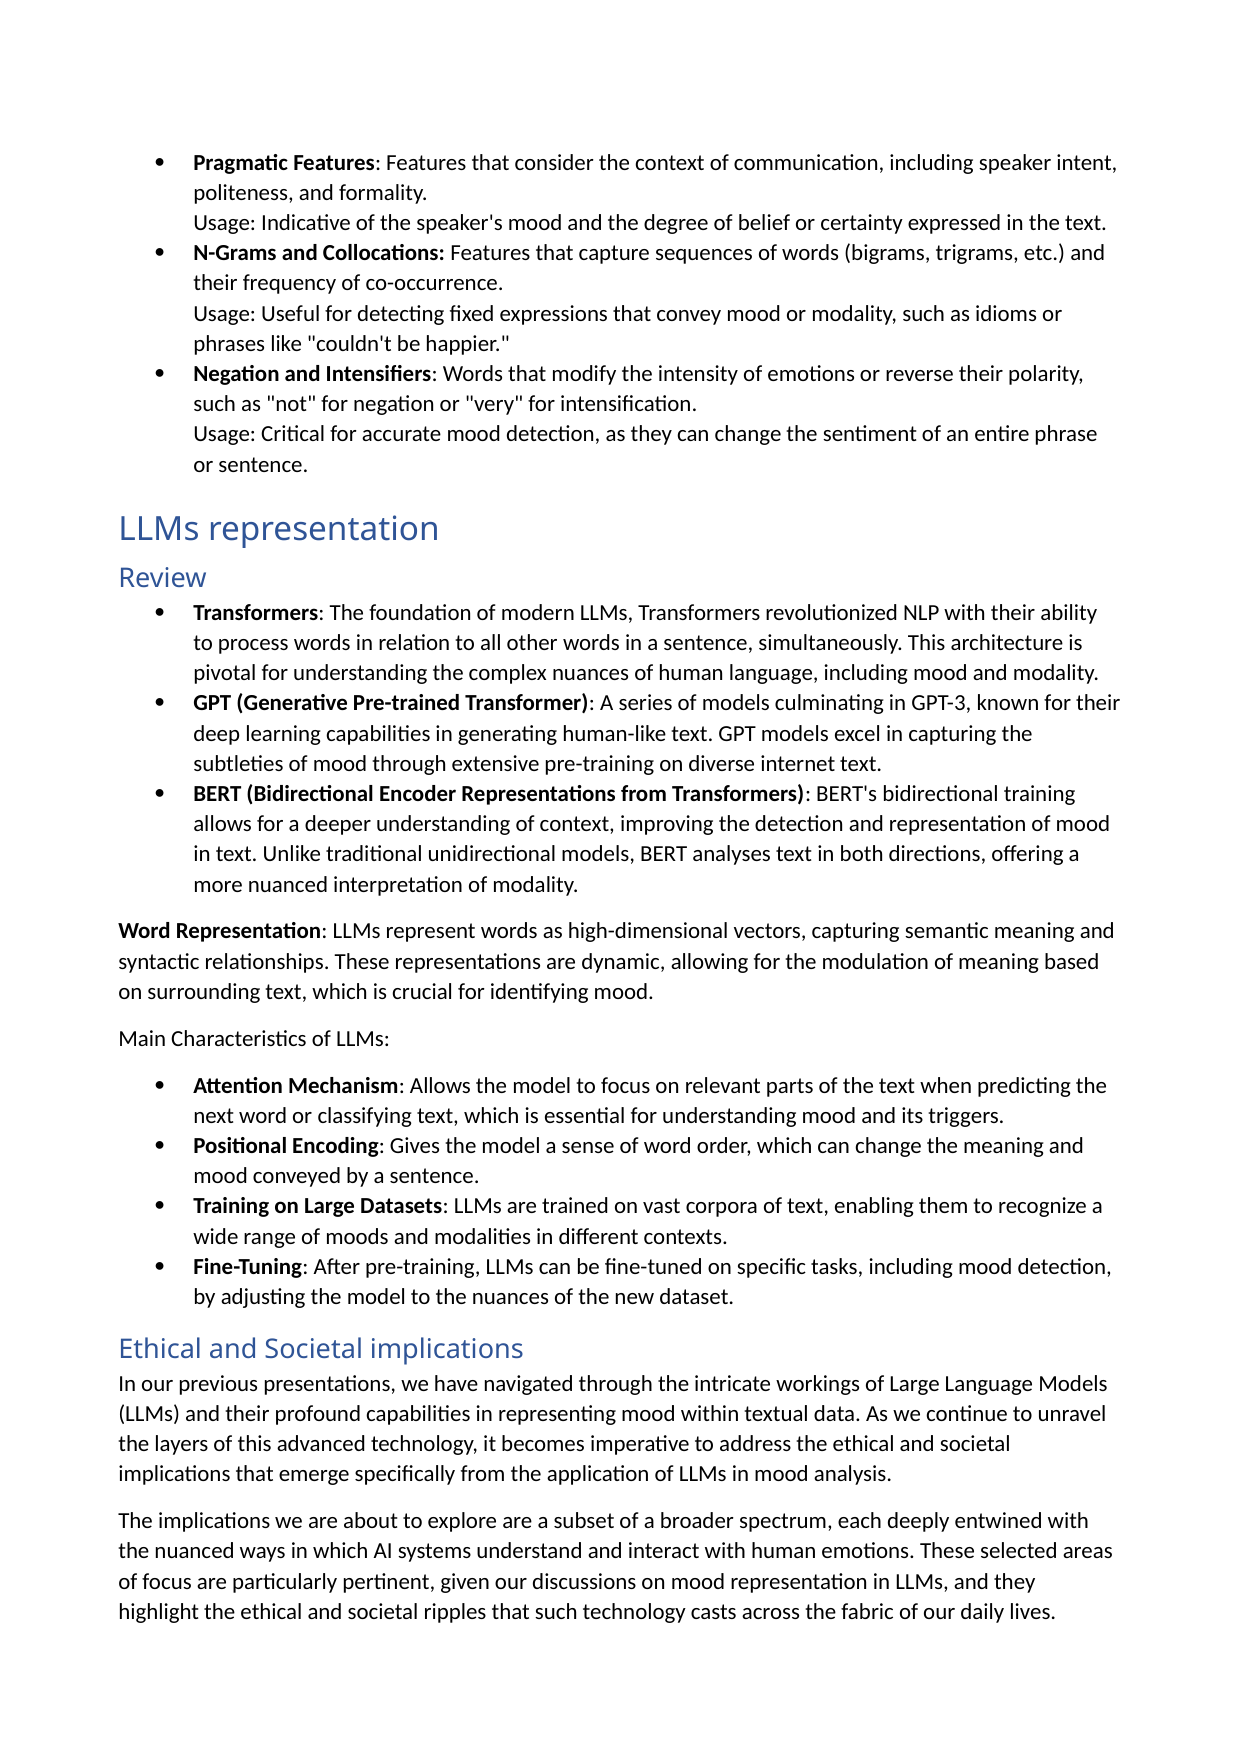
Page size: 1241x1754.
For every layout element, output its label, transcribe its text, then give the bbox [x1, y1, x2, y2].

list N-Grams and Collocations: Features that capture sequences of words (bigrams, trigrams, etc.) and their frequency of co-occurrence. [156, 238, 1122, 296]
text The implications we are about to explore are a subset of a broader spectrum, each deeply entwined with the nuanced ways in which AI systems understand and interact with human emotions. These selected areas of focus are particularly pertinent, given our discussions on mood representation in LLMs, and they highlight the ethical and societal ripples that such technology casts across the fabric of our daily lives. [118, 1506, 1122, 1625]
list Transformers: The foundation of modern LLMs, Transformers revolutionized NLP with their ability to process words in relation to all other words in a sentence, simultaneously. This architecture is pivotal for understanding the complex nuances of human language, including mood and modality. [156, 598, 1122, 686]
list Usage: Critical for accurate mood detection, as they can change the sentiment of an entire phrase or sentence. [193, 419, 1122, 478]
list Fine-Tuning: After pre-training, LLMs can be fine-tuned on specific tasks, including mood detection, by adjusting the model to the nuances of the new dataset. [156, 1252, 1122, 1310]
subtitle Review [118, 558, 1122, 595]
text Word Representation: LLMs represent words as high-dimensional vectors, capturing semantic meaning and syntactic relationships. These representations are dynamic, allowing for the modulation of meaning based on surrounding text, which is crucial for identifying mood. [118, 917, 1122, 1005]
list Usage: Useful for detecting fixed expressions that convey mood or modality, such as idioms or phrases like "couldn't be happier." [193, 299, 1122, 357]
subtitle Ethical and Societal implications [118, 1329, 1122, 1366]
text Main Characteristics of LLMs: [118, 1024, 1122, 1052]
list GPT (Generative Pre-trained Transformer): A series of models culminating in GPT-3, known for their deep learning capabilities in generating human-like text. GPT models excel in capturing the subtleties of mood through extensive pre-training on diverse internet text. [156, 688, 1122, 777]
list Usage: Indicative of the speaker's mood and the degree of belief or certainty expressed in the text. [193, 208, 1122, 236]
list Attention Mechanism: Allows the model to focus on relevant parts of the text when predicting the next word or classifying text, which is essential for understanding mood and its triggers. [156, 1071, 1122, 1129]
list Negation and Intensifiers: Words that modify the intensity of emotions or reverse their polarity, such as "not" for negation or "very" for intensification. [156, 359, 1122, 417]
list Positional Encoding: Gives the model a sense of word order, which can change the meaning and mood conveyed by a sentence. [156, 1131, 1122, 1189]
text In our previous presentations, we have navigated through the intricate workings of Large Language Models (LLMs) and their profound capabilities in representing mood within textual data. As we continue to unravel the layers of this advanced technology, it becomes imperative to address the ethical and societal implications that emerge specifically from the application of LLMs in mood analysis. [118, 1369, 1122, 1487]
subtitle LLMs representation [118, 505, 1122, 550]
list Training on Large Datasets: LLMs are trained on vast corpora of text, enabling them to recognize a wide range of moods and modalities in different contexts. [156, 1192, 1122, 1250]
list BERT (Bidirectional Encoder Representations from Transformers): BERT's bidirectional training allows for a deeper understanding of context, improving the detection and representation of mood in text. Unlike traditional unidirectional models, BERT analyses text in both directions, offering a more nuanced interpretation of modality. [156, 779, 1122, 898]
list Pragmatic Features: Features that consider the context of communication, including speaker intent, politeness, and formality. [156, 148, 1122, 206]
